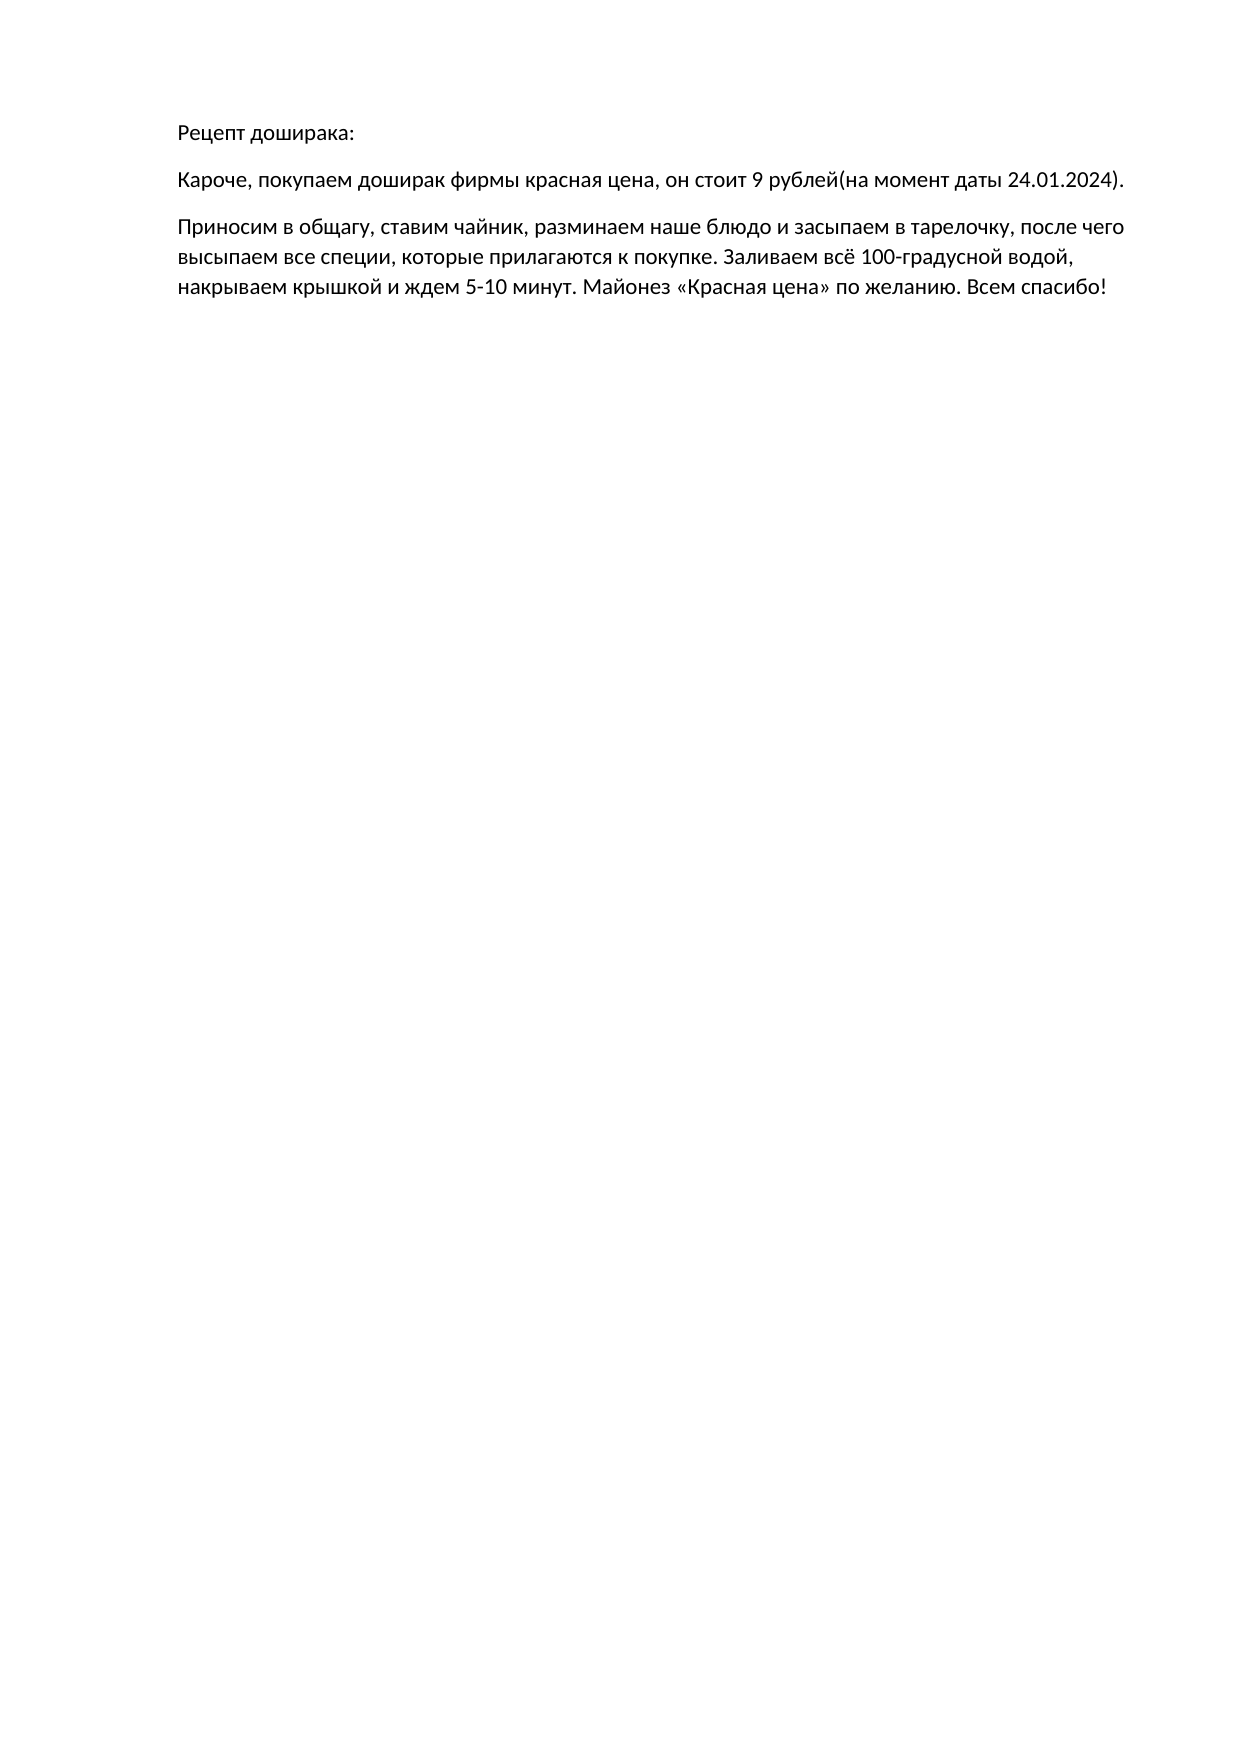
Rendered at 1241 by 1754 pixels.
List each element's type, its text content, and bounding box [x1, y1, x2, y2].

text Рецепт доширака: [177, 118, 1152, 146]
text Кароче, покупаем доширак фирмы красная цена, он стоит 9 рублей(на момент даты 24.01.2024). [177, 165, 1152, 193]
text Приносим в общагу, ставим чайник, разминаем наше блюдо и засыпаем в тарелочку, после чего высыпаем все специи, которые прилагаются к покупке. Заливаем всё 100-градусной водой, накрываем крышкой и ждем 5-10 минут. Майонез «Красная цена» по желанию. Всем спасибо! [177, 212, 1152, 300]
